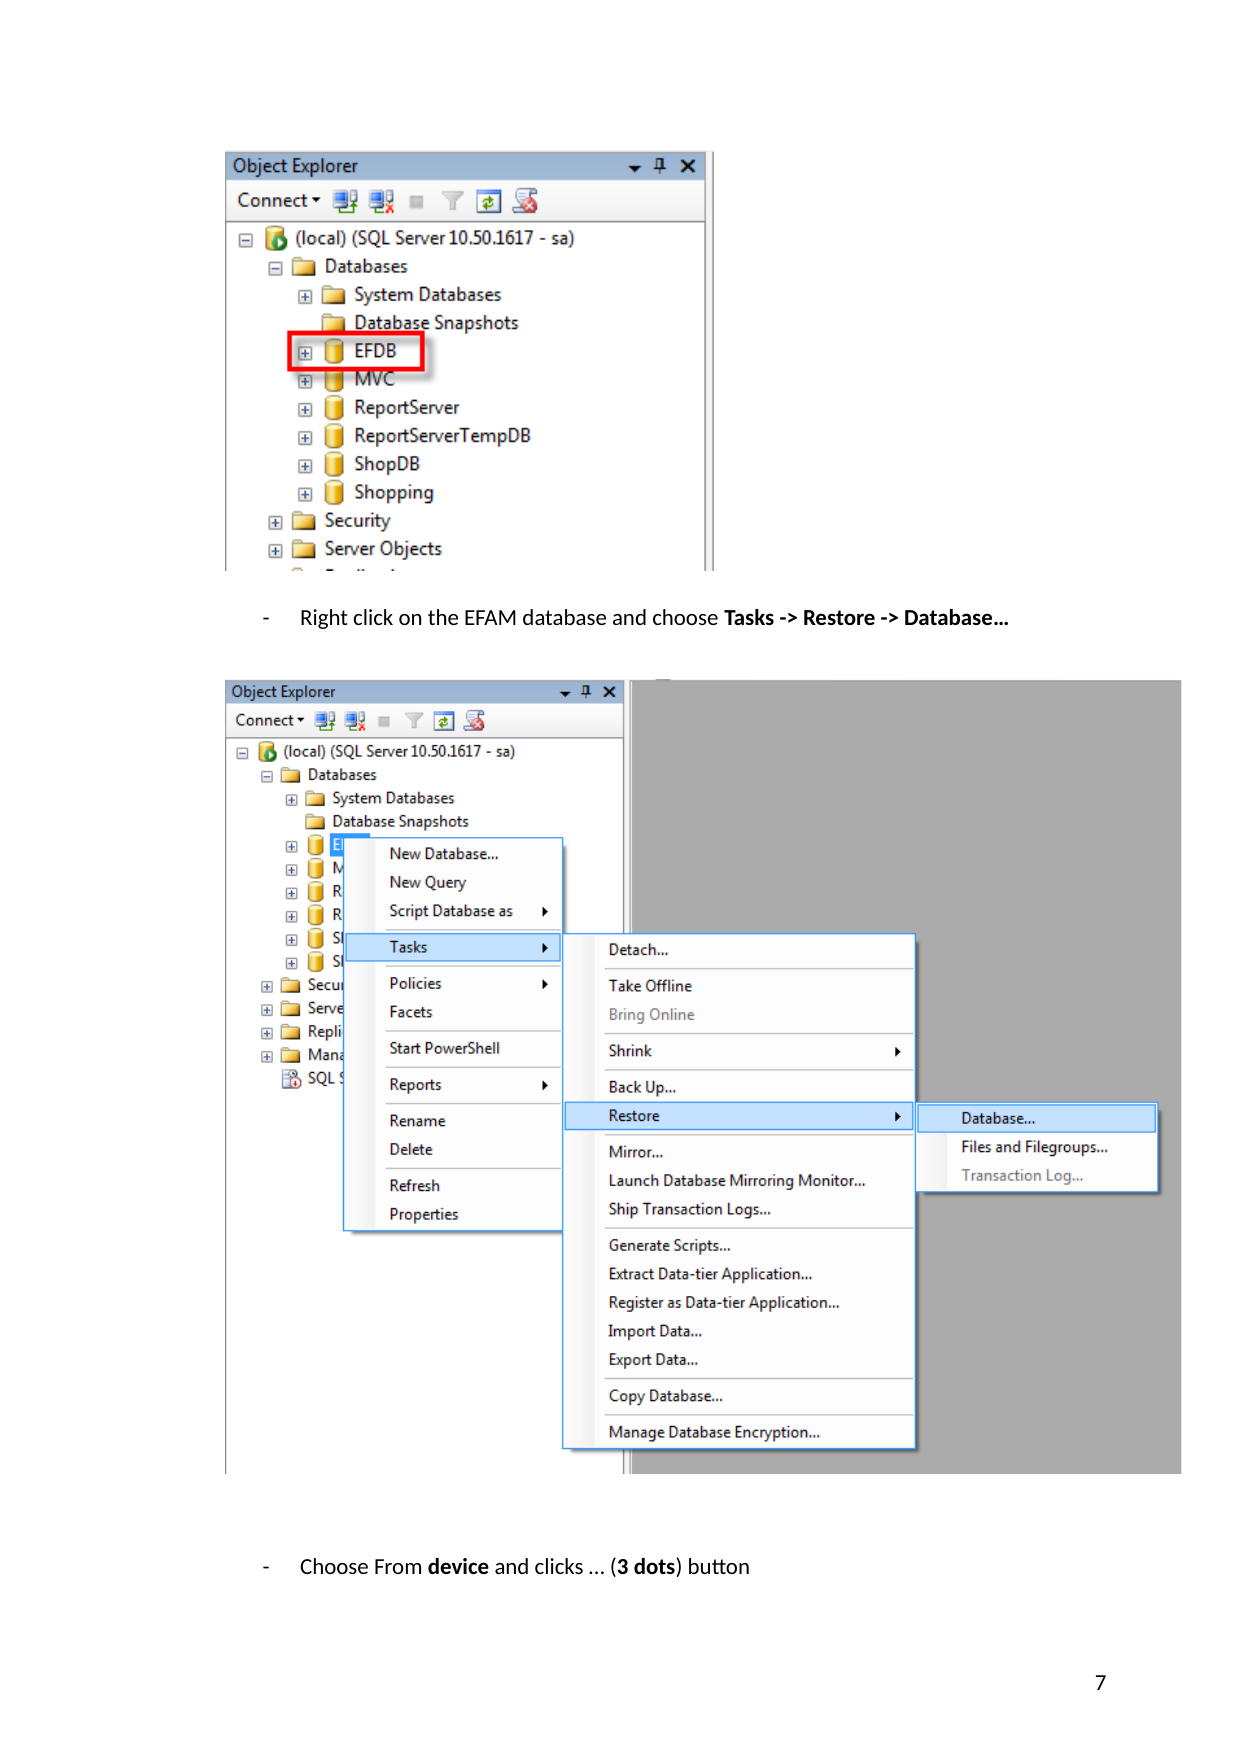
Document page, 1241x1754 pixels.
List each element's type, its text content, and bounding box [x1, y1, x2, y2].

list Right click on the EFAM database and choose Tasks -> Restore -> Database… [262, 603, 1106, 631]
list Choose From device and clicks … (3 dots) button [262, 1552, 1106, 1580]
picture [225, 150, 714, 571]
picture [225, 679, 1182, 1474]
